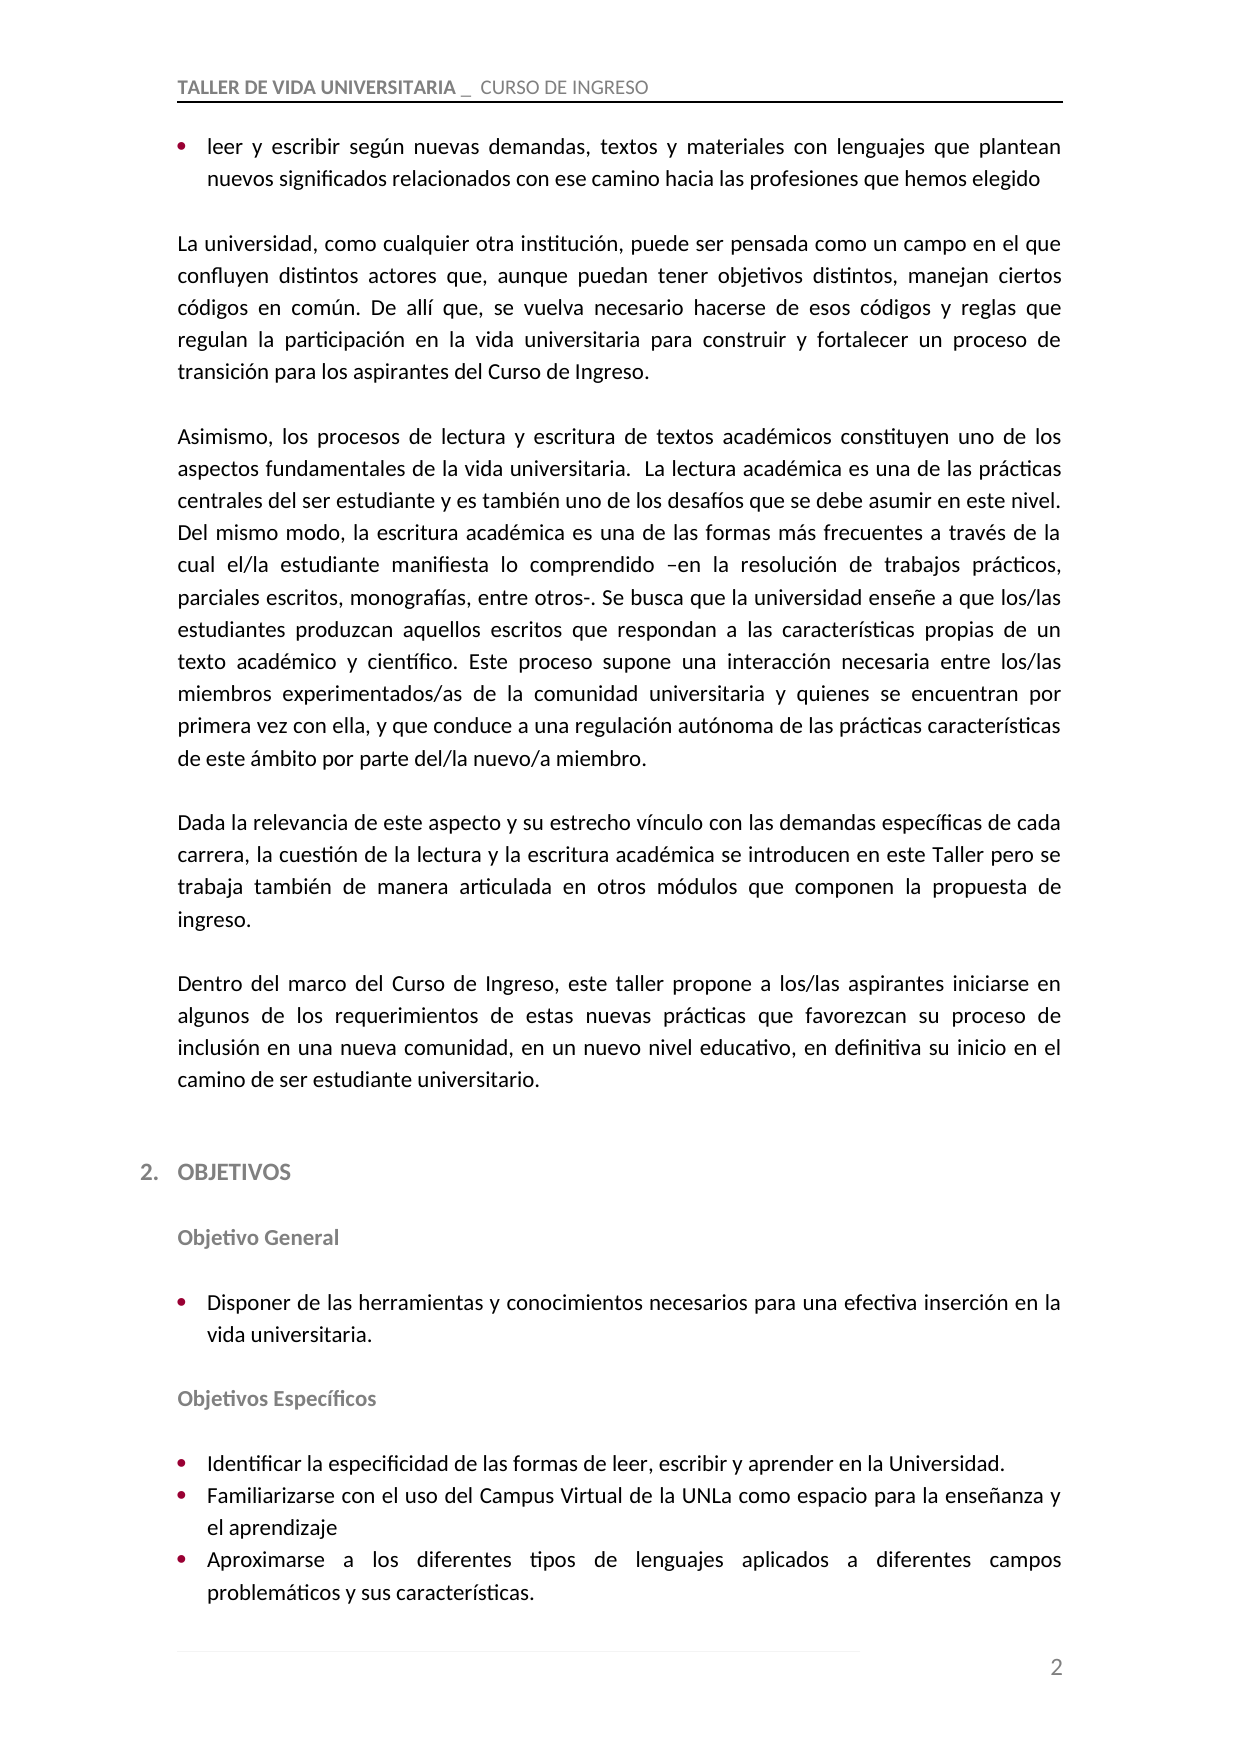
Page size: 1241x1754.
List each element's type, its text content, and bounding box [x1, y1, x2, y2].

list Disponer de las herramientas y conocimientos necesarios para una efectiva inserción en la vida universitaria. [177, 1288, 1063, 1348]
text Dentro del marco del Curso de Ingreso, este taller propone a los/las aspirantes iniciarse en algunos de los requerimientos de estas nuevas prácticas que favorezcan su proceso de inclusión en una nueva comunidad, en un nuevo nivel educativo, en definitiva su inicio en el camino de ser estudiante universitario. [177, 969, 1063, 1094]
list leer y escribir según nuevas demandas, textos y materiales con lenguajes que plantean nuevos significados relacionados con ese camino hacia las profesiones que hemos elegido [177, 132, 1063, 192]
text Asimismo, los procesos de lectura y escritura de textos académicos constituyen uno de los aspectos fundamentales de la vida universitaria. La lectura académica es una de las prácticas centrales del ser estudiante y es también uno de los desafíos que se debe asumir en este nivel. Del mismo modo, la escritura académica es una de las formas más frecuentes a través de la cual el/la estudiante manifiesta lo comprendido –en la resolución de trabajos prácticos, parciales escritos, monografías, entre otros-. Se busca que la universidad enseñe a que los/las estudiantes produzcan aquellos escritos que respondan a las características propias de un texto académico y científico. Este proceso supone una interacción necesaria entre los/las miembros experimentados/as de la comunidad universitaria y quienes se encuentran por primera vez con ella, y que conduce a una regulación autónoma de las prácticas características de este ámbito por parte del/la nuevo/a miembro. [177, 422, 1063, 772]
list Identificar la especificidad de las formas de leer, escribir y aprender en la Universidad. [177, 1449, 1063, 1477]
list Familiarizarse con el uso del Campus Virtual de la UNLa como espacio para la enseñanza y el aprendizaje [177, 1481, 1063, 1541]
text La universidad, como cualquier otra institución, puede ser pensada como un campo en el que confluyen distintos actores que, aunque puedan tener objetivos distintos, manejan ciertos códigos en común. De allí que, se vuelva necesario hacerse de esos códigos y reglas que regulan la participación en la vida universitaria para construir y fortalecer un proceso de transición para los aspirantes del Curso de Ingreso. [177, 229, 1063, 386]
list OBJETIVOS [140, 1156, 1063, 1187]
text Objetivos Específicos [177, 1384, 1063, 1412]
text Objetivo General [177, 1223, 1063, 1252]
text Dada la relevancia de este aspecto y su estrecho vínculo con las demandas específicas de cada carrera, la cuestión de la lectura y la escritura académica se introducen en este Taller pero se trabaja también de manera articulada en otros módulos que componen la propuesta de ingreso. [177, 808, 1063, 933]
list Aproximarse a los diferentes tipos de lenguajes aplicados a diferentes campos problemáticos y sus características. [177, 1545, 1063, 1606]
